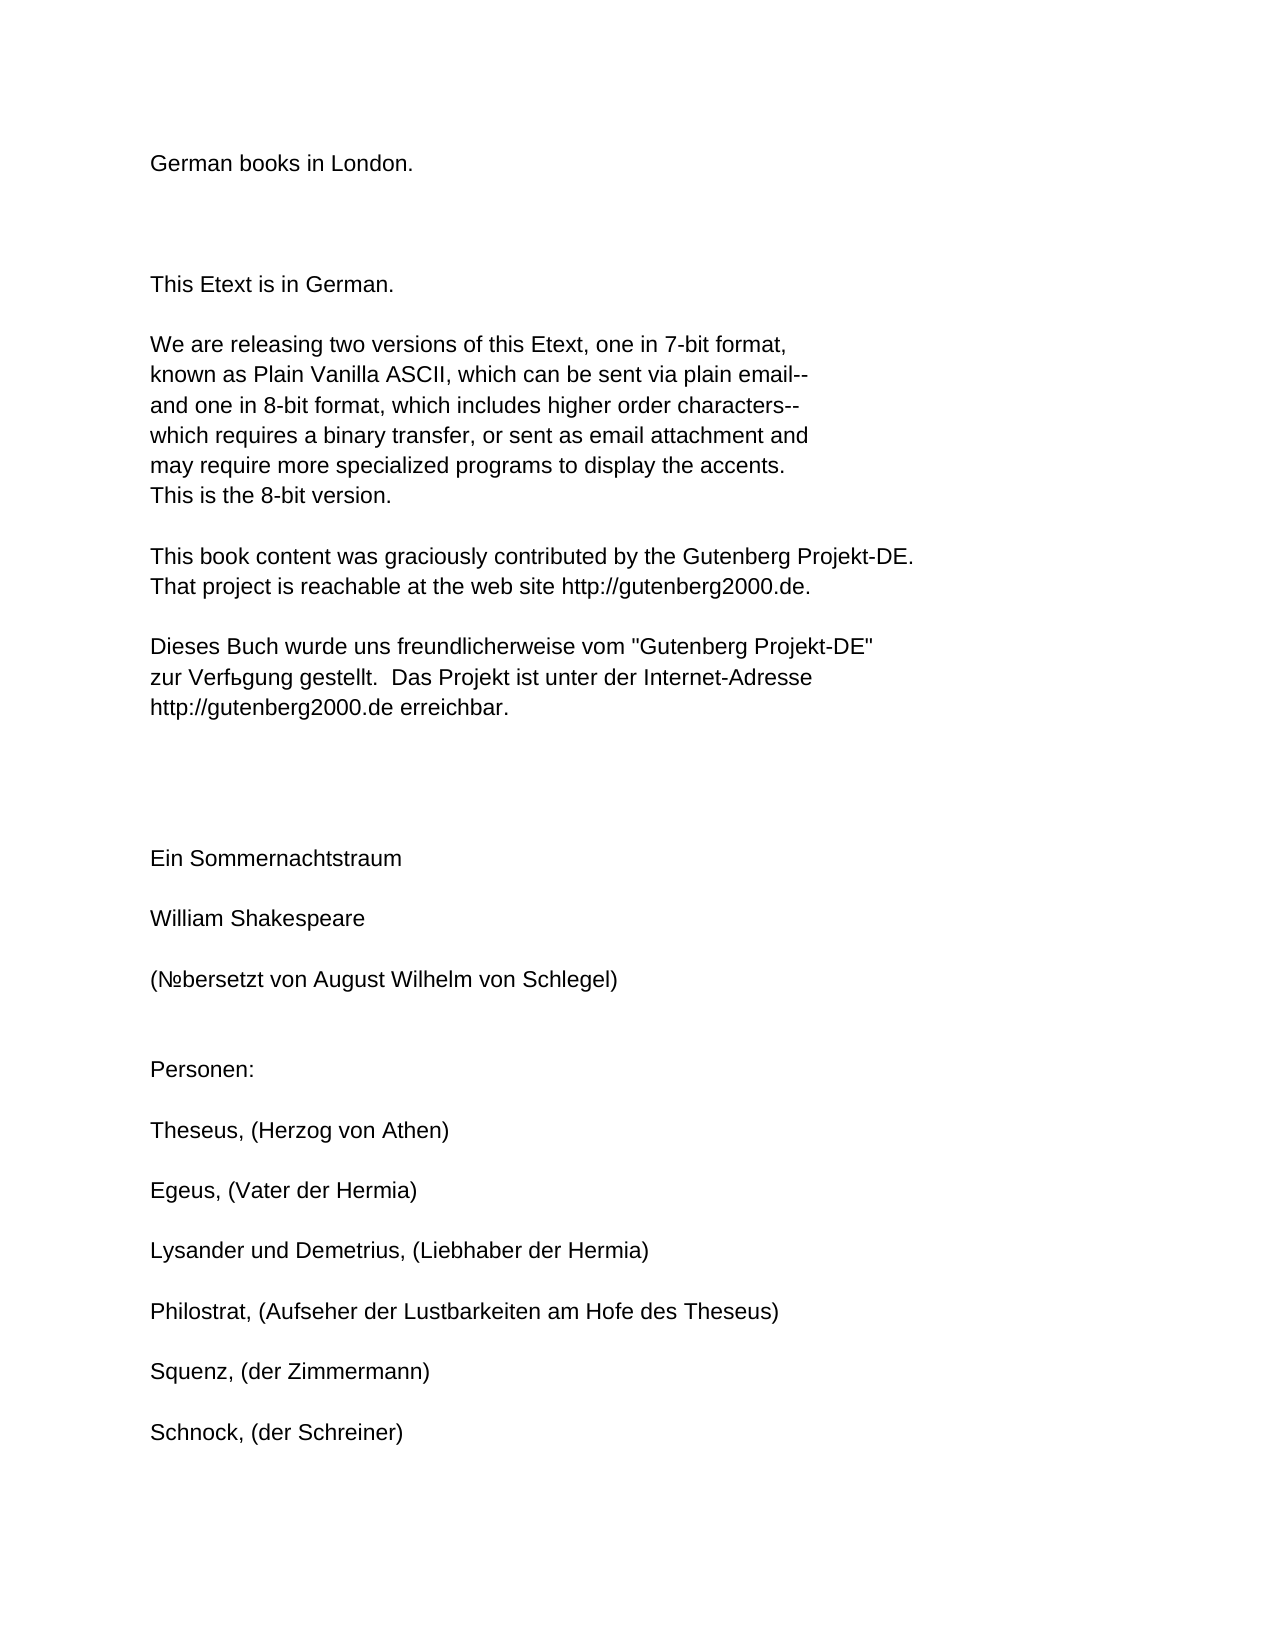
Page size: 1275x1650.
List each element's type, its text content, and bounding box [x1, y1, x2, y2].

text Dieses Buch wurde uns freundlicherweise vom "Gutenberg Projekt-DE" [150, 633, 1125, 660]
text and one in 8-bit format, which includes higher order characters-- [150, 392, 1125, 418]
text zur Verfьgung gestellt. Das Projekt ist unter der Internet-Adresse [150, 663, 1125, 690]
text This Etext is in German. [150, 271, 1125, 297]
text (№bersetzt von August Wilhelm von Schlegel) [150, 966, 1125, 992]
text Personen: [150, 1056, 1125, 1083]
text Egeus, (Vater der Hermia) [150, 1177, 1125, 1203]
text http://gutenberg2000.de erreichbar. [150, 694, 1125, 720]
text Philostrat, (Aufseher der Lustbarkeiten am Hofe des Theseus) [150, 1298, 1125, 1324]
text William Shakespeare [150, 905, 1125, 932]
text may require more specialized programs to display the accents. [150, 452, 1125, 478]
text This book content was graciously contributed by the Gutenberg Projekt-DE. [150, 543, 1125, 569]
text which requires a binary transfer, or sent as email attachment and [150, 422, 1125, 448]
text Ein Sommernachtstraum [150, 845, 1125, 871]
text known as Plain Vanilla ASCII, which can be sent via plain email-- [150, 361, 1125, 388]
text Schnock, (der Schreiner) [150, 1419, 1125, 1445]
text This is the 8-bit version. [150, 482, 1125, 509]
text German books in London. [150, 150, 1125, 176]
text Lysander und Demetrius, (Liebhaber der Hermia) [150, 1237, 1125, 1264]
text Squenz, (der Zimmermann) [150, 1358, 1125, 1385]
text We are releasing two versions of this Etext, one in 7-bit format, [150, 331, 1125, 358]
text That project is reachable at the web site http://gutenberg2000.de. [150, 573, 1125, 599]
text Theseus, (Herzog von Athen) [150, 1117, 1125, 1143]
